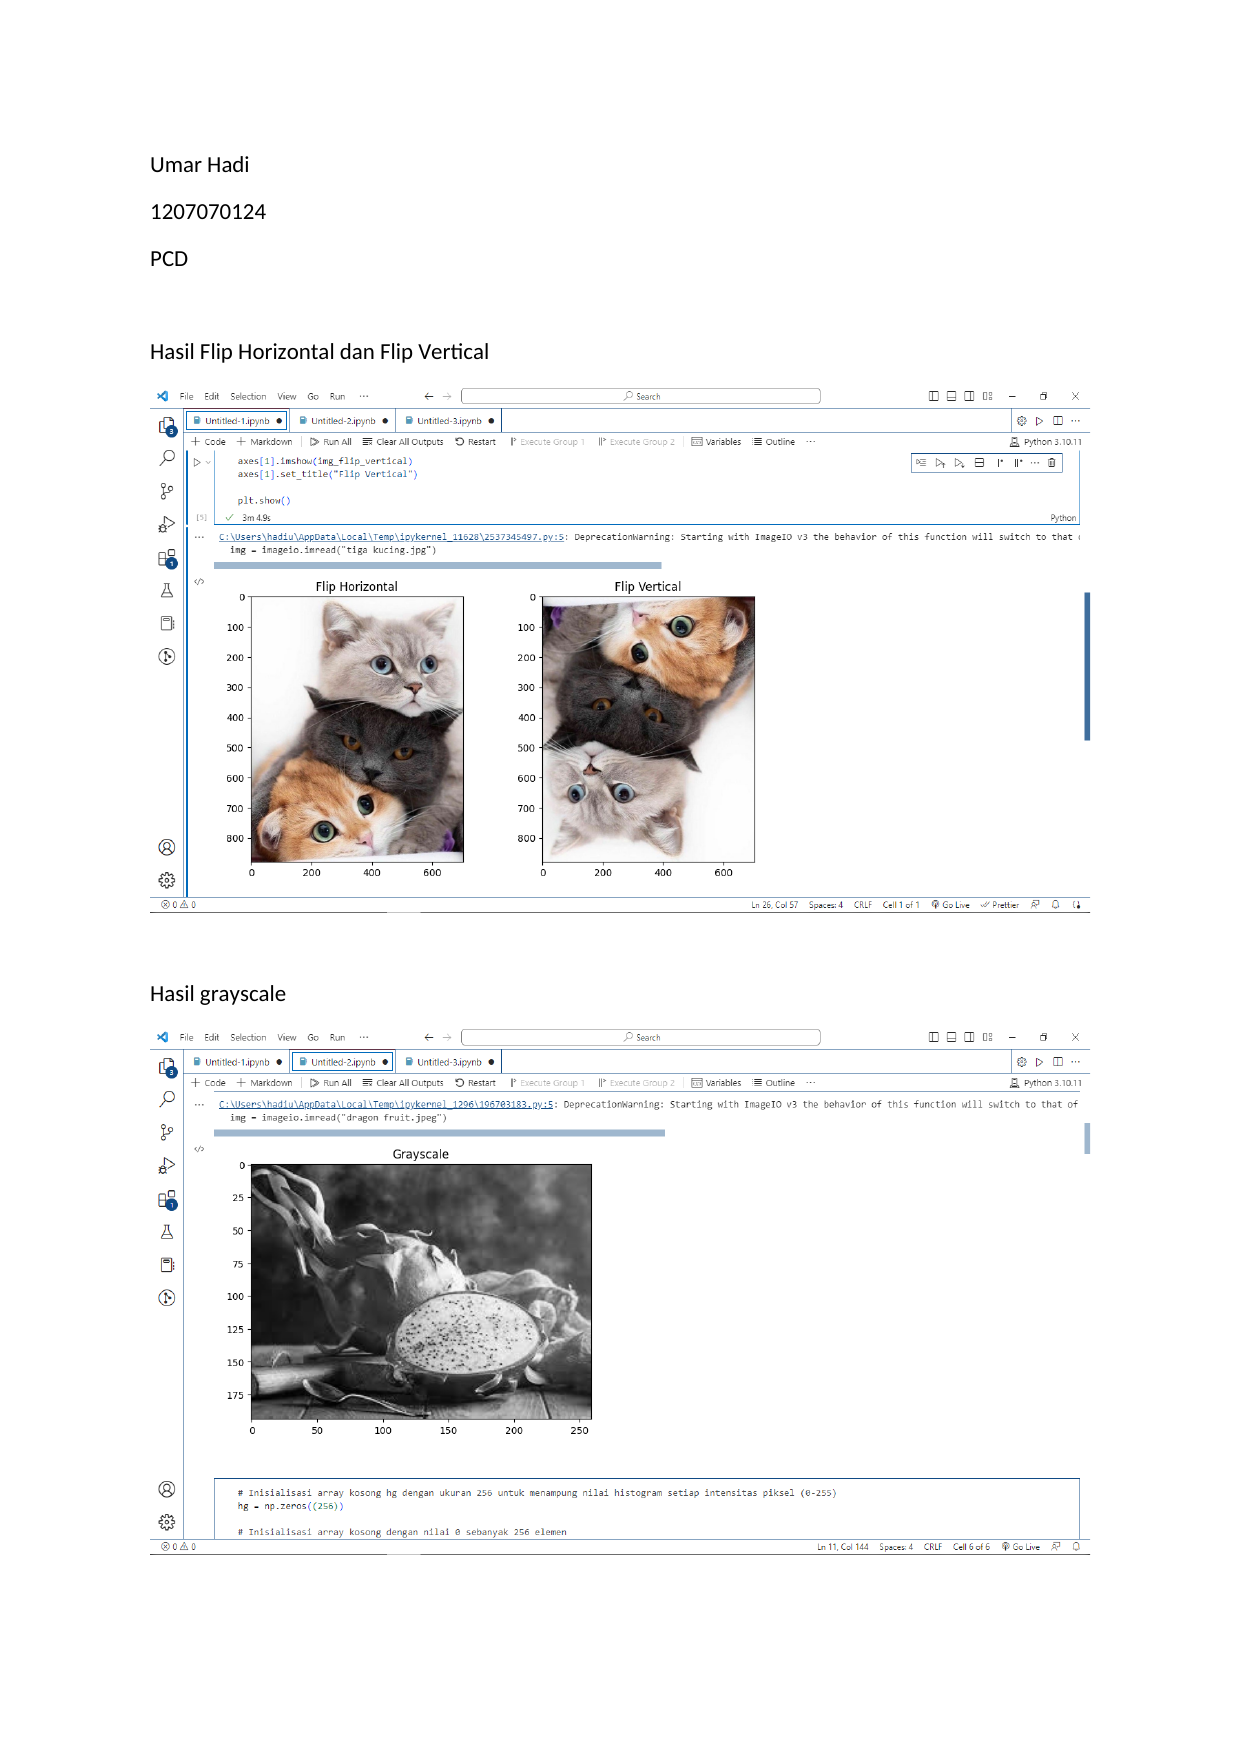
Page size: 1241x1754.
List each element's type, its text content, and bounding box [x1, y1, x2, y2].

text Hasil grayscale [150, 979, 1090, 1007]
text 1207070124 [150, 197, 1090, 225]
text Hasil Flip Horizontal dan Flip Vertical [150, 337, 1090, 366]
picture [150, 1025, 1091, 1555]
text PCD [150, 244, 1090, 272]
picture [150, 384, 1091, 913]
text Umar Hadi [150, 150, 1090, 178]
